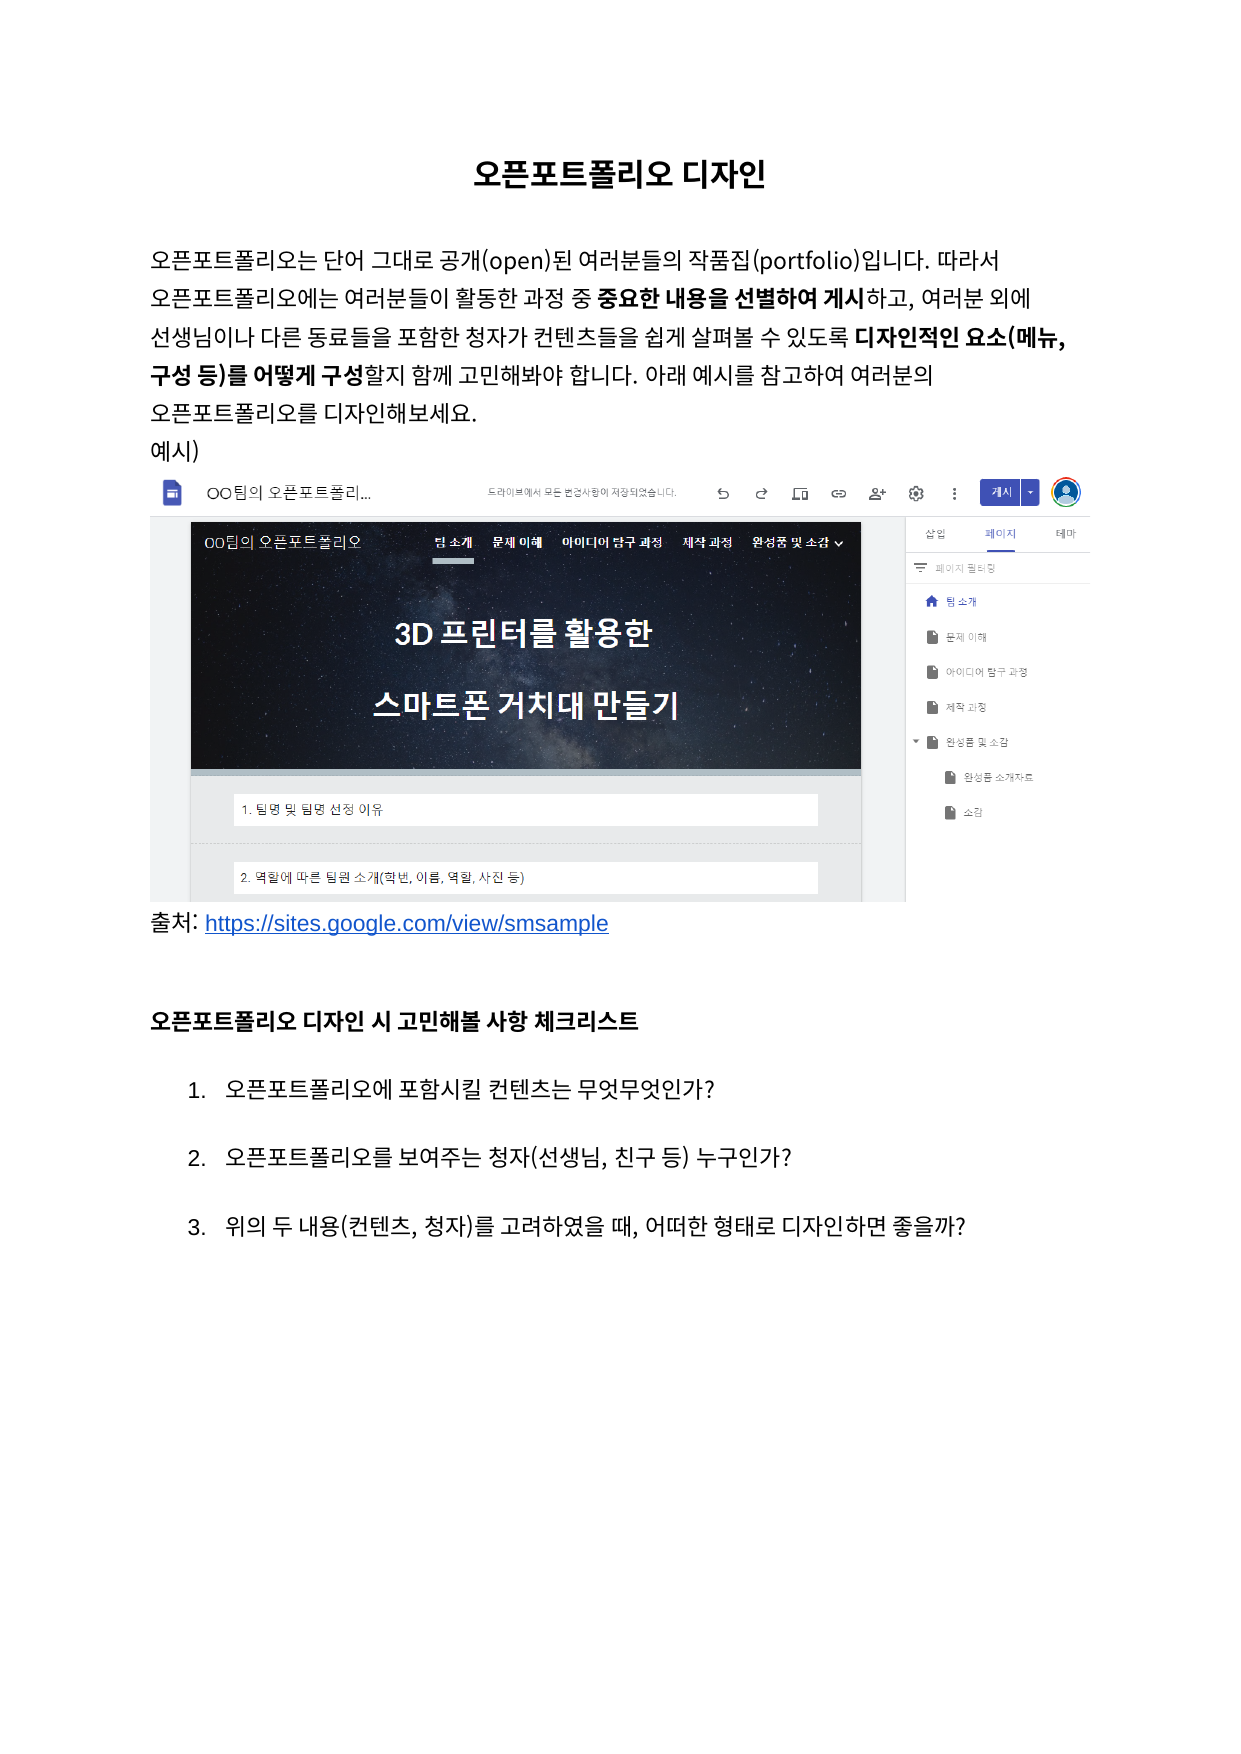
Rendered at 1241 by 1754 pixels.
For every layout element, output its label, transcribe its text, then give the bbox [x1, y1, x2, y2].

list 오픈포트폴리오를 보여주는 청자(선생님, 친구 등) 누구인가? [187, 1140, 1090, 1173]
picture [150, 472, 1091, 902]
text 출처: https://sites.google.com/view/smsample [150, 905, 1090, 938]
list 오픈포트폴리오에 포함시킬 컨텐츠는 무엇무엇인가? [187, 1072, 1090, 1105]
text 오픈포트폴리오 디자인 시 고민해볼 사항 체크리스트 [150, 1003, 1090, 1037]
text 예시) [150, 434, 1090, 467]
list 위의 두 내용(컨텐츠, 청자)를 고려하였을 때, 어떠한 형태로 디자인하면 좋을까? [187, 1208, 1090, 1242]
text 오픈포트폴리오 디자인 [150, 150, 1090, 195]
text 오픈포트폴리오는 단어 그대로 공개(open)된 여러분들의 작품집(portfolio)입니다. 따라서 오픈포트폴리오에는 여러분들이 활동한 과정 중 중요한 내용을 선별하여 게시하고, 여러분 외에 선생님이나 다른 동료들을 포함한 청자가 컨텐츠들을 쉽게 살펴볼 수 있도록 디자인적인 요소(메뉴, 구성 등)를 어떻게 구성할지 함께 고민해봐야 합니다. 아래 예시를 참고하여 여러분의 오픈포트폴리오를 디자인해보세요. [150, 243, 1090, 429]
